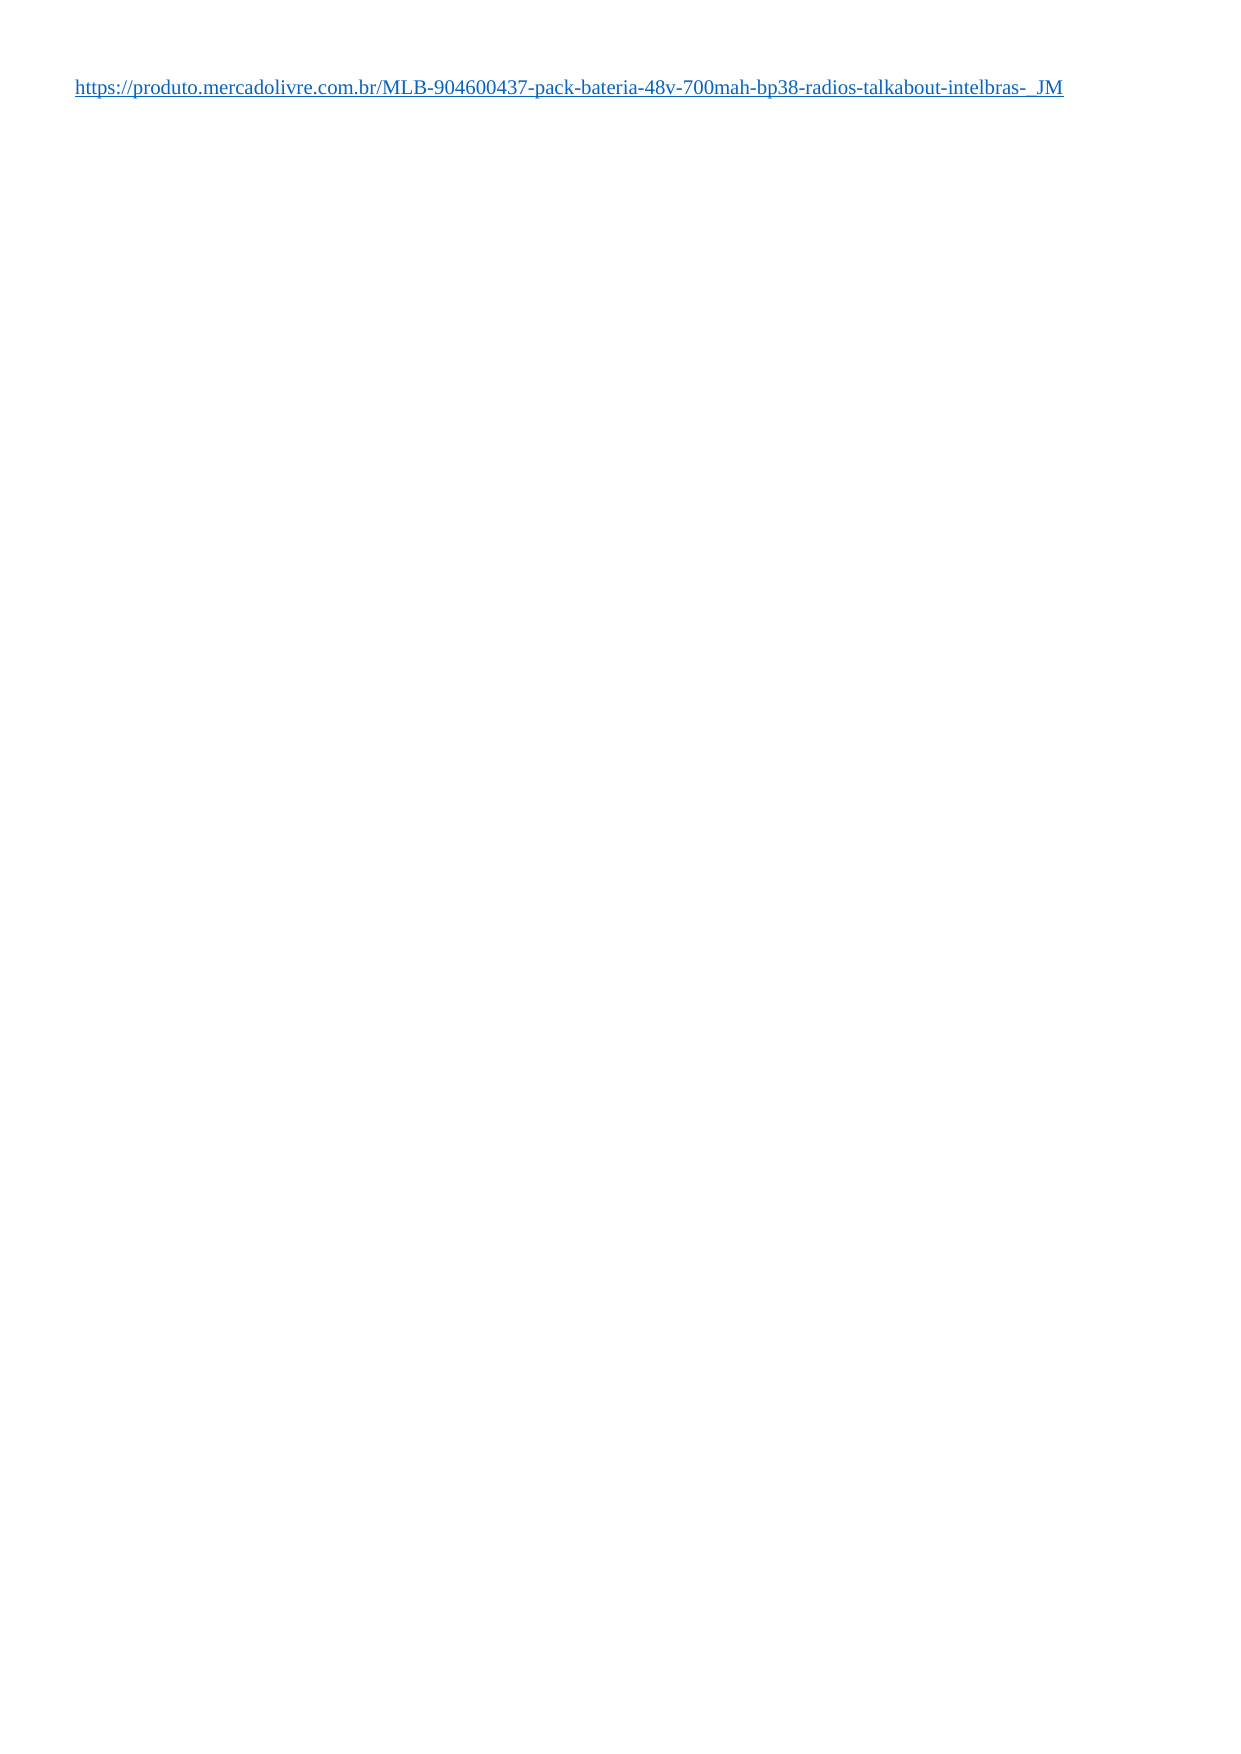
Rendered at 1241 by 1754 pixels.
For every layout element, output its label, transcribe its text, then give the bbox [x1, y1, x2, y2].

text https://produto.mercadolivre.com.br/MLB-904600437-pack-bateria-48v-700mah-bp38-radios-talkabout-intelbras-_JM [75, 75, 1165, 99]
